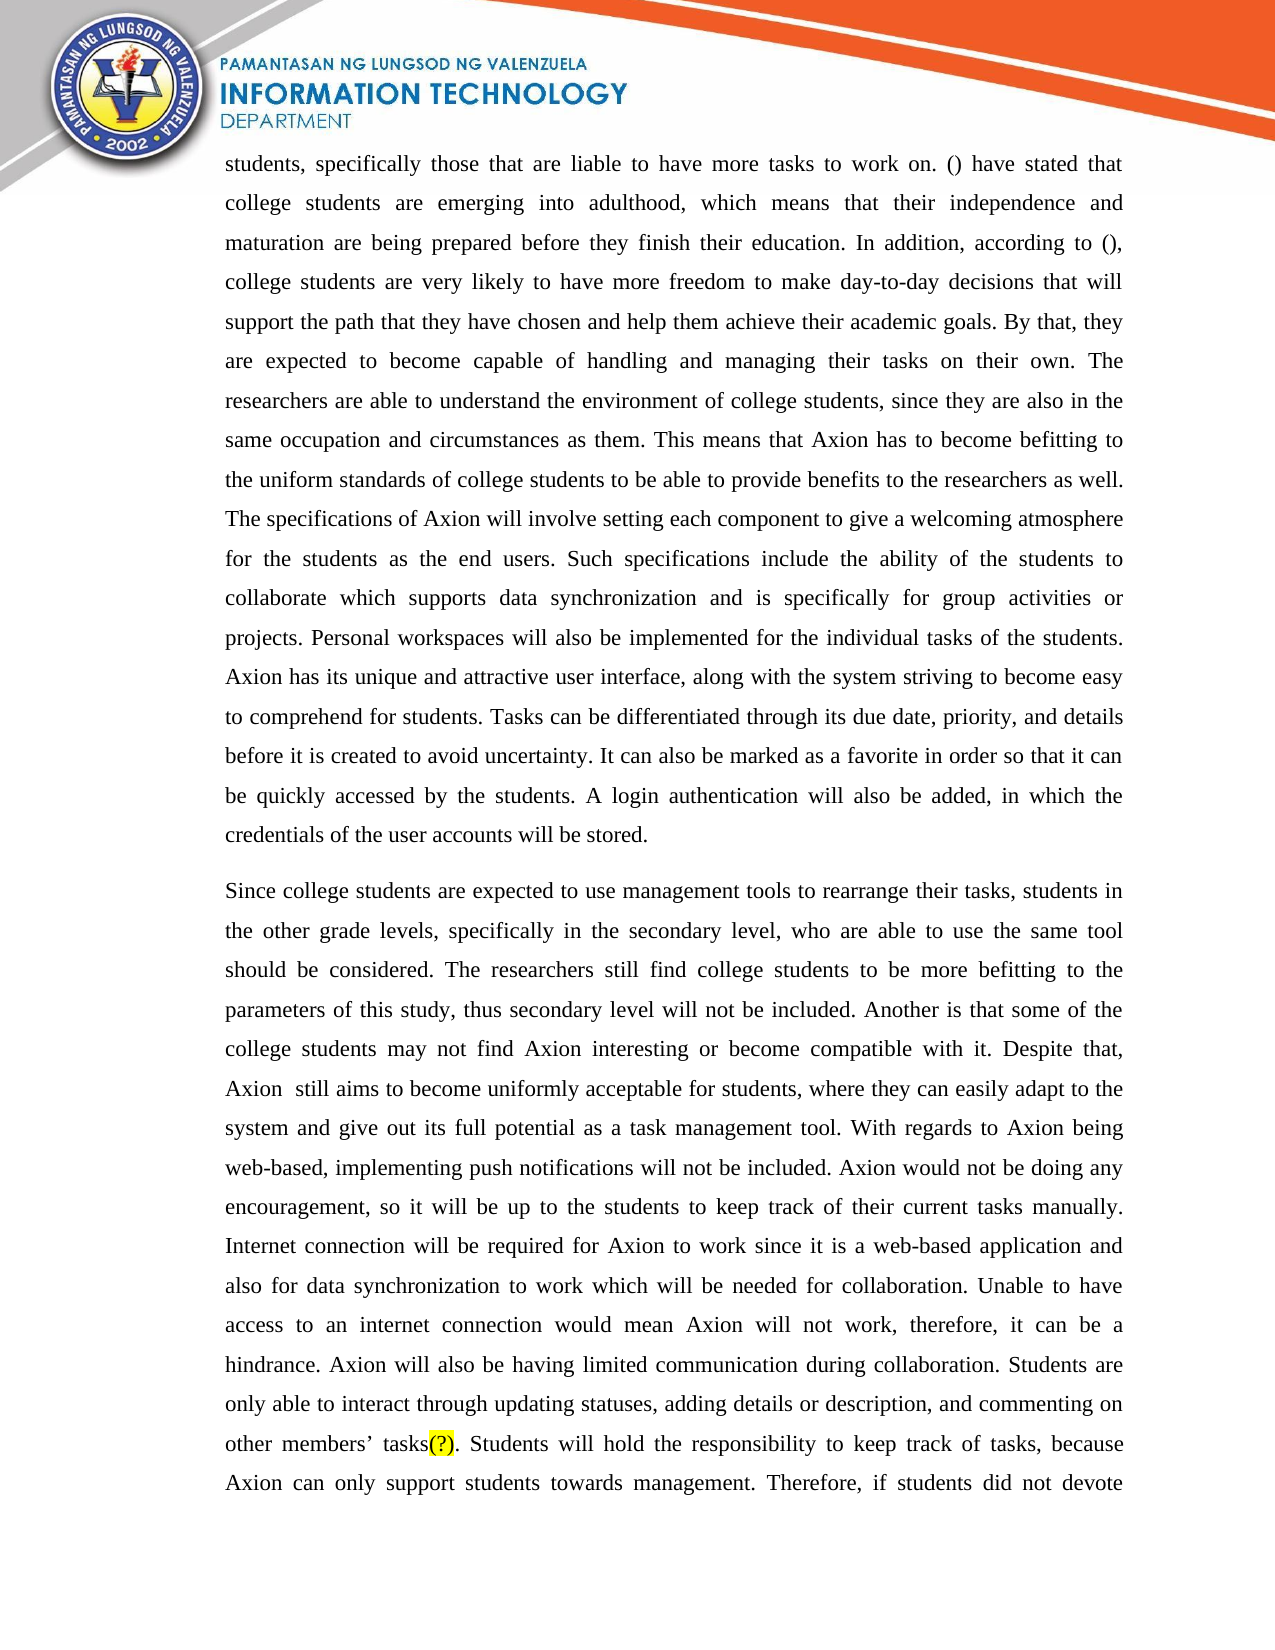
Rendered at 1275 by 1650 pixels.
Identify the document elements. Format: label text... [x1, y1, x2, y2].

picture [0, 0, 1275, 195]
